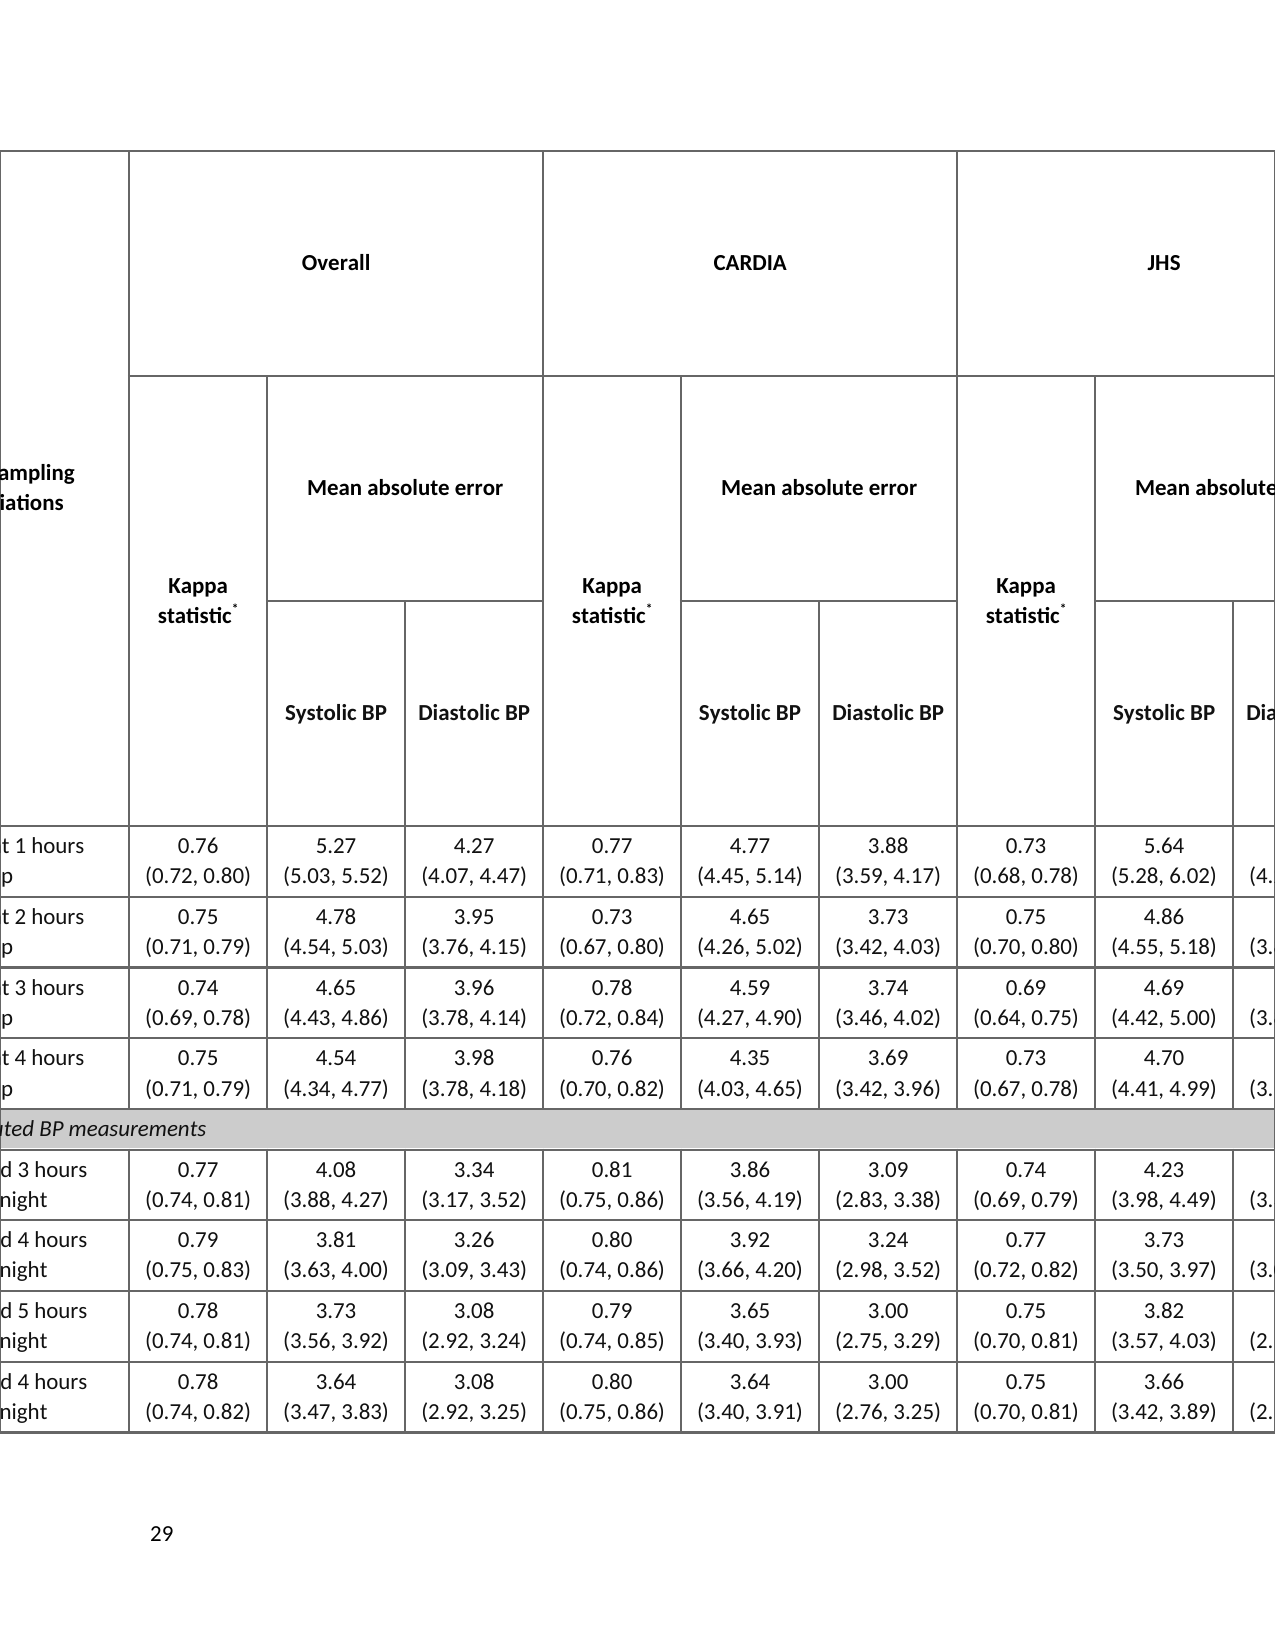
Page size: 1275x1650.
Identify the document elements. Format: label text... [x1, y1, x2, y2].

table_cell Mean absolute error [682, 377, 956, 600]
table_cell 0.78 (0.74, 0.81) [130, 1292, 266, 1361]
table_cell 3.96 (3.78, 4.14) [406, 969, 542, 1037]
table_cell 0.75 (0.70, 0.81) [958, 1292, 1094, 1361]
table_cell Mean absolute error [268, 377, 542, 600]
table_cell 3.26 (3.09, 3.43) [406, 1221, 542, 1290]
table_cell 4.65 (4.26, 5.02) [682, 898, 818, 966]
table_cell 3.98 (3.78, 4.18) [406, 1039, 542, 1108]
table_cell starting at 4 hours after sleep [1, 1039, 128, 1108]
table_cell 0.77 (0.72, 0.82) [958, 1221, 1094, 1290]
table_cell 3.88 (3.59, 4.17) [820, 827, 956, 896]
table_cell 4.23 (3.98, 4.49) [1096, 1151, 1232, 1219]
table_cell 0.79 (0.75, 0.83) [130, 1221, 266, 1290]
table_cell at 1, 2 and 3 hours after midnight [1, 1151, 128, 1219]
table_cell 0.81 (0.75, 0.86) [544, 1151, 680, 1219]
table_cell 5.27 (5.03, 5.52) [268, 827, 404, 896]
table_cell 3.69 (3.42, 3.96) [820, 1039, 956, 1108]
table_cell 0.73 (0.67, 0.78) [958, 1039, 1094, 1108]
table_cell 3.08 (2.92, 3.25) [406, 1363, 542, 1431]
table_cell 0.73 (0.68, 0.78) [958, 827, 1094, 896]
table_cell Diastolic BP [406, 602, 542, 825]
table_cell starting at 3 hours after sleep [1, 969, 128, 1037]
table_cell starting at 1 hours after sleep [1, 827, 128, 896]
table_cell 4.65 (4.43, 4.86) [268, 969, 404, 1037]
table_cell 4.54 (4.34, 4.77) [268, 1039, 404, 1108]
table_cell 3.34 (3.17, 3.52) [406, 1151, 542, 1219]
table_cell 3.74 (3.46, 4.02) [820, 969, 956, 1037]
table_cell 3.64 (3.47, 3.83) [268, 1363, 404, 1431]
table_cell 0.75 (0.70, 0.80) [958, 898, 1094, 966]
table_cell 4.13 (3.84, 4.40) [1234, 898, 1274, 966]
table_cell 4.69 (4.42, 5.00) [1096, 969, 1232, 1037]
table_header JHS [958, 152, 1274, 375]
table_cell Systolic BP [1096, 602, 1232, 825]
table_cell 0.77 (0.71, 0.83) [544, 827, 680, 896]
table_cell 0.75 (0.71, 0.79) [130, 1039, 266, 1108]
table_cell 3.12 (2.92, 3.32) [1234, 1363, 1274, 1431]
table_cell 0.78 (0.72, 0.84) [544, 969, 680, 1037]
table_cell 3 Distributed BP measurements [1, 1110, 1274, 1148]
table_cell 4.12 (3.87, 4.40) [1234, 969, 1274, 1037]
table_cell 3.81 (3.63, 4.00) [268, 1221, 404, 1290]
table_cell 0.78 (0.74, 0.82) [130, 1363, 266, 1431]
table_cell 4.08 (3.88, 4.27) [268, 1151, 404, 1219]
table_cell 3.65 (3.40, 3.93) [682, 1292, 818, 1361]
table_header CARDIA [544, 152, 956, 375]
table_cell 0.76 (0.70, 0.82) [544, 1039, 680, 1108]
table_cell 3.64 (3.40, 3.91) [682, 1363, 818, 1431]
table_cell Diastolic BP [820, 602, 956, 825]
table_cell 3.82 (3.57, 4.03) [1096, 1292, 1232, 1361]
table_cell 4.54 (4.28, 4.86) [1234, 827, 1274, 896]
table_cell at 1, 2 and 4 hours after midnight [1, 1221, 128, 1290]
table_cell 3.66 (3.42, 3.89) [1096, 1363, 1232, 1431]
table_cell Kappa statistic* [958, 377, 1094, 825]
table_cell 4.70 (4.41, 4.99) [1096, 1039, 1232, 1108]
table_header Overall [130, 152, 542, 375]
table_cell 0.77 (0.74, 0.81) [130, 1151, 266, 1219]
table_header BP sampling variations [1, 152, 128, 825]
table_cell 3.73 (3.50, 3.97) [1096, 1221, 1232, 1290]
table_cell Kappa statistic* [130, 377, 266, 825]
table_cell 4.77 (4.45, 5.14) [682, 827, 818, 896]
table_cell 4.27 (4.07, 4.47) [406, 827, 542, 896]
table_cell 0.74 (0.69, 0.78) [130, 969, 266, 1037]
table_cell starting at 2 hours after sleep [1, 898, 128, 966]
table_cell 3.73 (3.42, 4.03) [820, 898, 956, 966]
table_cell 5.64 (5.28, 6.02) [1096, 827, 1232, 896]
table_cell 0.79 (0.74, 0.85) [544, 1292, 680, 1361]
table_cell 4.59 (4.27, 4.90) [682, 969, 818, 1037]
table_cell 3.00 (2.76, 3.25) [820, 1363, 956, 1431]
table_cell 0.76 (0.72, 0.80) [130, 827, 266, 896]
table_cell 3.53 (3.31, 3.76) [1234, 1151, 1274, 1219]
table_cell Kappa statistic* [544, 377, 680, 825]
table_cell 4.35 (4.03, 4.65) [682, 1039, 818, 1108]
table_cell 3.73 (3.56, 3.92) [268, 1292, 404, 1361]
table_cell 3.09 (2.83, 3.38) [820, 1151, 956, 1219]
table_cell 4.78 (4.54, 5.03) [268, 898, 404, 966]
table_cell Mean absolute error [1096, 377, 1274, 600]
table_cell 0.80 (0.75, 0.86) [544, 1363, 680, 1431]
table_cell 3.24 (2.98, 3.52) [820, 1221, 956, 1290]
table_cell 0.69 (0.64, 0.75) [958, 969, 1094, 1037]
table_cell 4.18 (3.93, 4.44) [1234, 1039, 1274, 1108]
table_cell 3.13 (2.94, 3.33) [1234, 1292, 1274, 1361]
table_cell Systolic BP [268, 602, 404, 825]
table_cell at 1, 3 and 4 hours after midnight [1, 1363, 128, 1431]
table_cell Systolic BP [682, 602, 818, 825]
table_cell 0.73 (0.67, 0.80) [544, 898, 680, 966]
table_cell 3.00 (2.75, 3.29) [820, 1292, 956, 1361]
table_cell 0.74 (0.69, 0.79) [958, 1151, 1094, 1219]
table_cell at 1, 2 and 5 hours after midnight [1, 1292, 128, 1361]
table_cell 0.75 (0.71, 0.79) [130, 898, 266, 966]
table_cell 3.92 (3.66, 4.20) [682, 1221, 818, 1290]
table_cell 3.86 (3.56, 4.19) [682, 1151, 818, 1219]
table_cell Diastolic BP [1234, 602, 1274, 825]
table_cell 3.27 (3.06, 3.48) [1234, 1221, 1274, 1290]
table_cell 0.80 (0.74, 0.86) [544, 1221, 680, 1290]
table_cell 0.75 (0.70, 0.81) [958, 1363, 1094, 1431]
table_cell 3.08 (2.92, 3.24) [406, 1292, 542, 1361]
table_cell 4.86 (4.55, 5.18) [1096, 898, 1232, 966]
table_cell 3.95 (3.76, 4.15) [406, 898, 542, 966]
